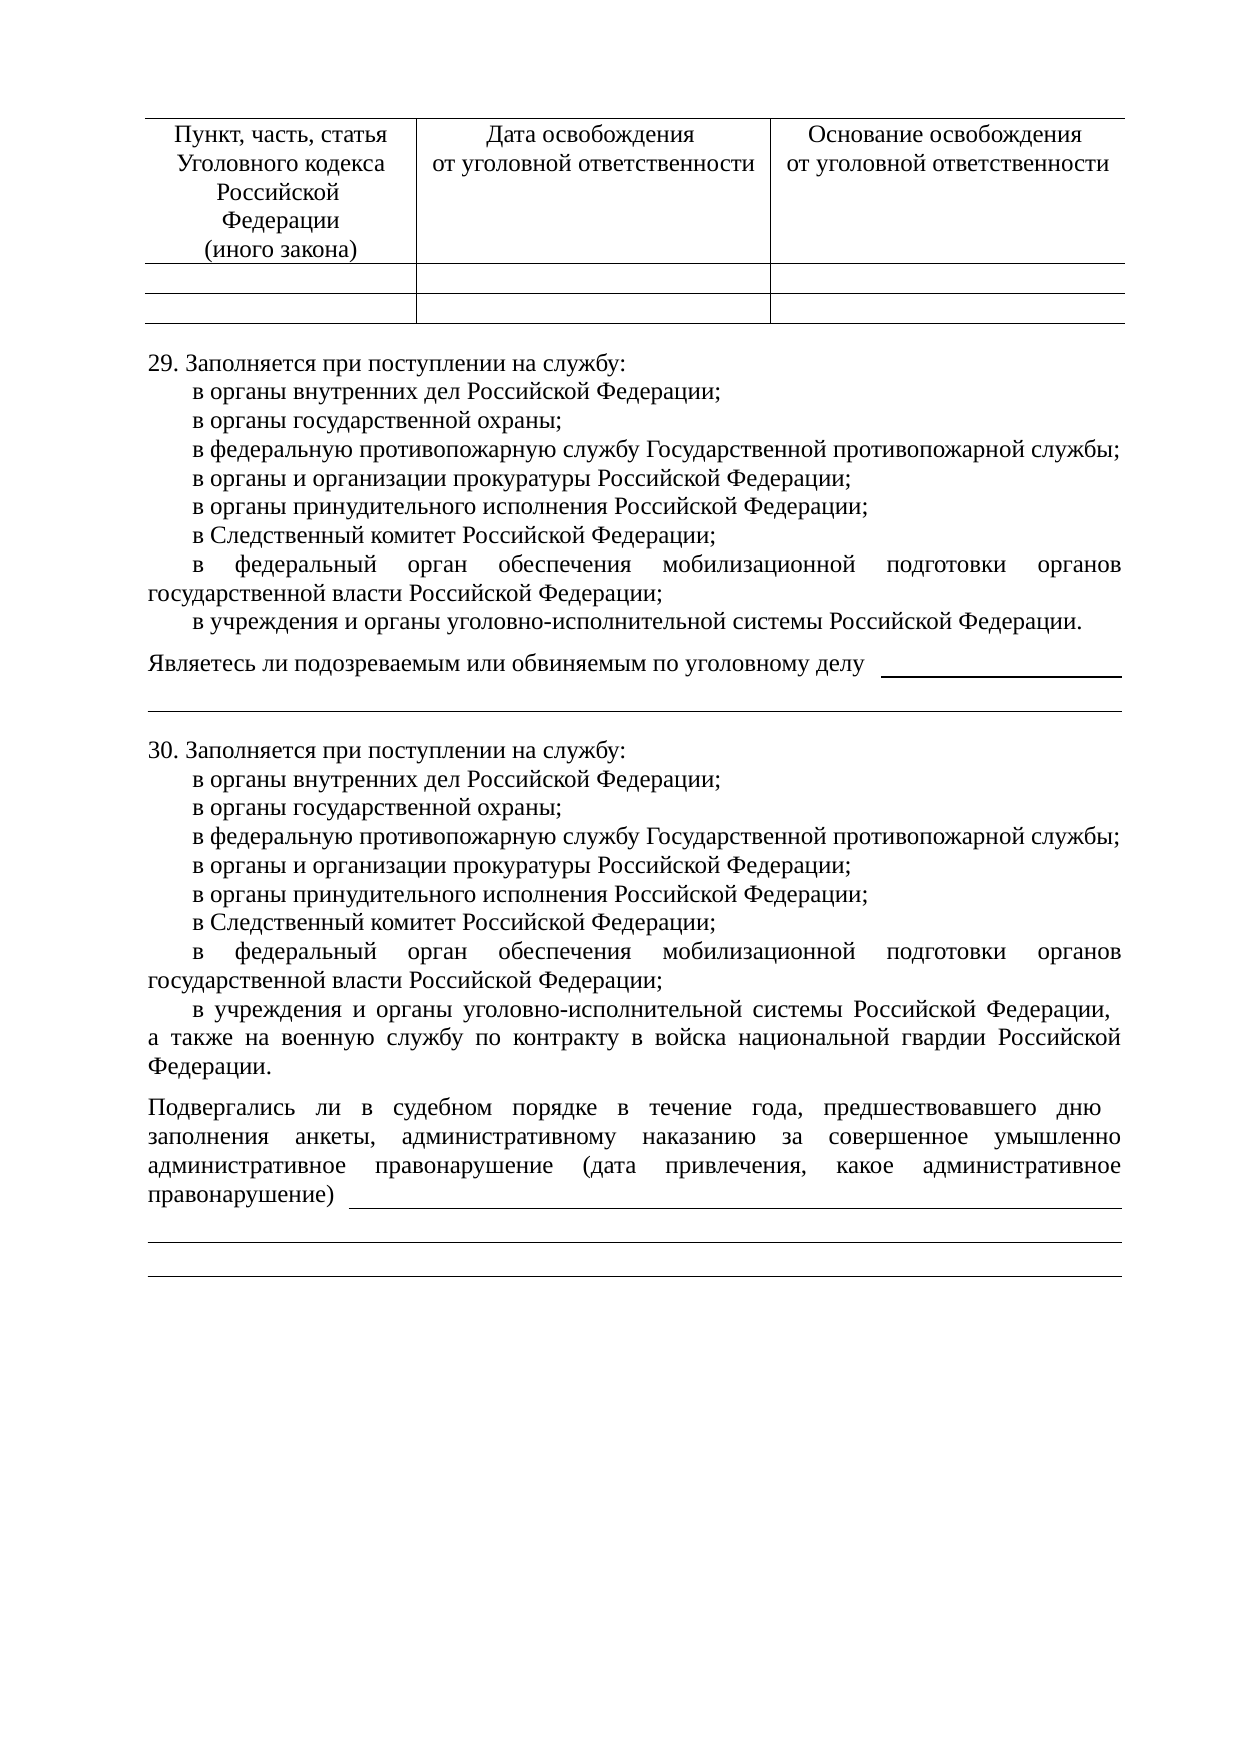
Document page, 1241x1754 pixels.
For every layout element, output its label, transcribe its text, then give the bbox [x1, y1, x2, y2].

text в органы внутренних дел Российской Федерации; [192, 376, 1122, 405]
table_cell [417, 264, 770, 293]
table_header Пункт, часть, статья Уголовного кодекса Российской Федерации (иного закона) [145, 119, 416, 263]
table_cell [417, 294, 770, 322]
text Являетесь ли подозреваемым или обвиняемым по уголовному делу [148, 648, 1122, 676]
table_cell [145, 294, 416, 322]
table_cell [145, 264, 416, 293]
text в федеральную противопожарную службу Государственной противопожарной службы; [148, 821, 1122, 850]
text в органы внутренних дел Российской Федерации; [192, 764, 1122, 792]
text в органы и организации прокуратуры Российской Федерации; [192, 850, 1122, 879]
table_header Дата освобождения от уголовной ответственности [417, 119, 770, 263]
text в федеральную противопожарную службу Государственной противопожарной службы; [148, 434, 1122, 463]
table_header Основание освобождения от уголовной ответственности [771, 119, 1125, 263]
text в федеральный орган обеспечения мобилизационной подготовки органов государственной власти Российской Федерации; [148, 936, 1122, 994]
text в учреждения и органы уголовно-исполнительной системы Российской Федерации, а также на военную службу по контракту в войска национальной гвардии Российской Федерации. [148, 994, 1122, 1080]
text в органы государственной охраны; [192, 405, 1122, 434]
text в органы принудительного исполнения Российской Федерации; [192, 491, 1122, 520]
text в Следственный комитет Российской Федерации; [192, 907, 1122, 936]
text в органы принудительного исполнения Российской Федерации; [192, 879, 1122, 907]
text в учреждения и органы уголовно-исполнительной системы Российской Федерации. [192, 606, 1122, 635]
table_cell [771, 264, 1125, 293]
text 29. Заполняется при поступлении на службу: [148, 348, 1122, 376]
text в органы государственной охраны; [192, 792, 1122, 821]
text в федеральный орган обеспечения мобилизационной подготовки органов государственной власти Российской Федерации; [148, 549, 1122, 606]
text 30. Заполняется при поступлении на службу: [148, 735, 1122, 764]
text в органы и организации прокуратуры Российской Федерации; [192, 463, 1122, 491]
table_cell [771, 294, 1125, 322]
text Подвергались ли в судебном порядке в течение года, предшествовавшего дню заполнения анкеты, административному наказанию за совершенное умышленно административное правонарушение (дата привлечения, какое административное правонарушение) [148, 1092, 1122, 1207]
text в Следственный комитет Российской Федерации; [192, 520, 1122, 549]
